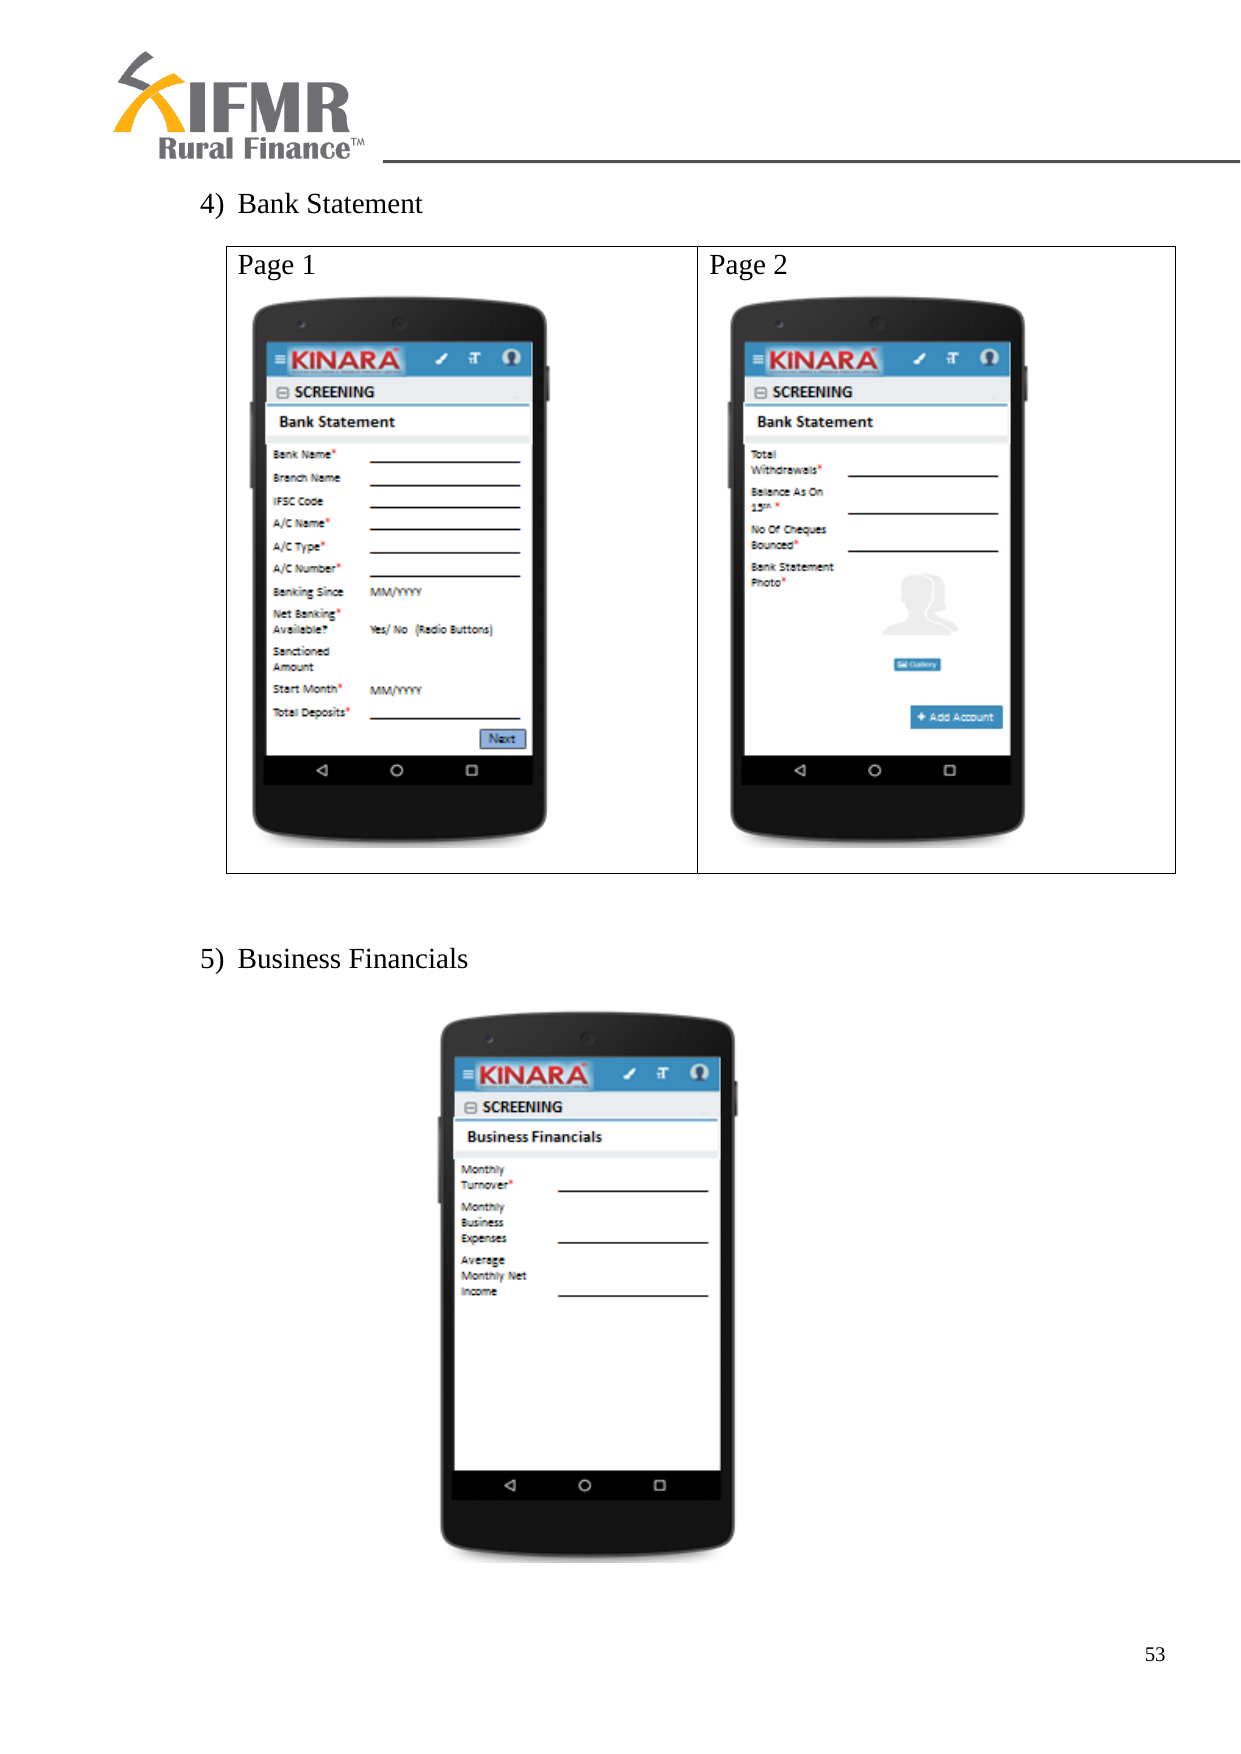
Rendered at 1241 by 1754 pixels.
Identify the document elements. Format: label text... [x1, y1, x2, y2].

picture [709, 285, 1060, 848]
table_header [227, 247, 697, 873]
list Business Financials [200, 941, 1165, 974]
picture [106, 45, 371, 166]
picture [237, 285, 561, 848]
list Bank Statement [200, 187, 1165, 220]
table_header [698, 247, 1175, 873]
picture [200, 1000, 951, 1563]
